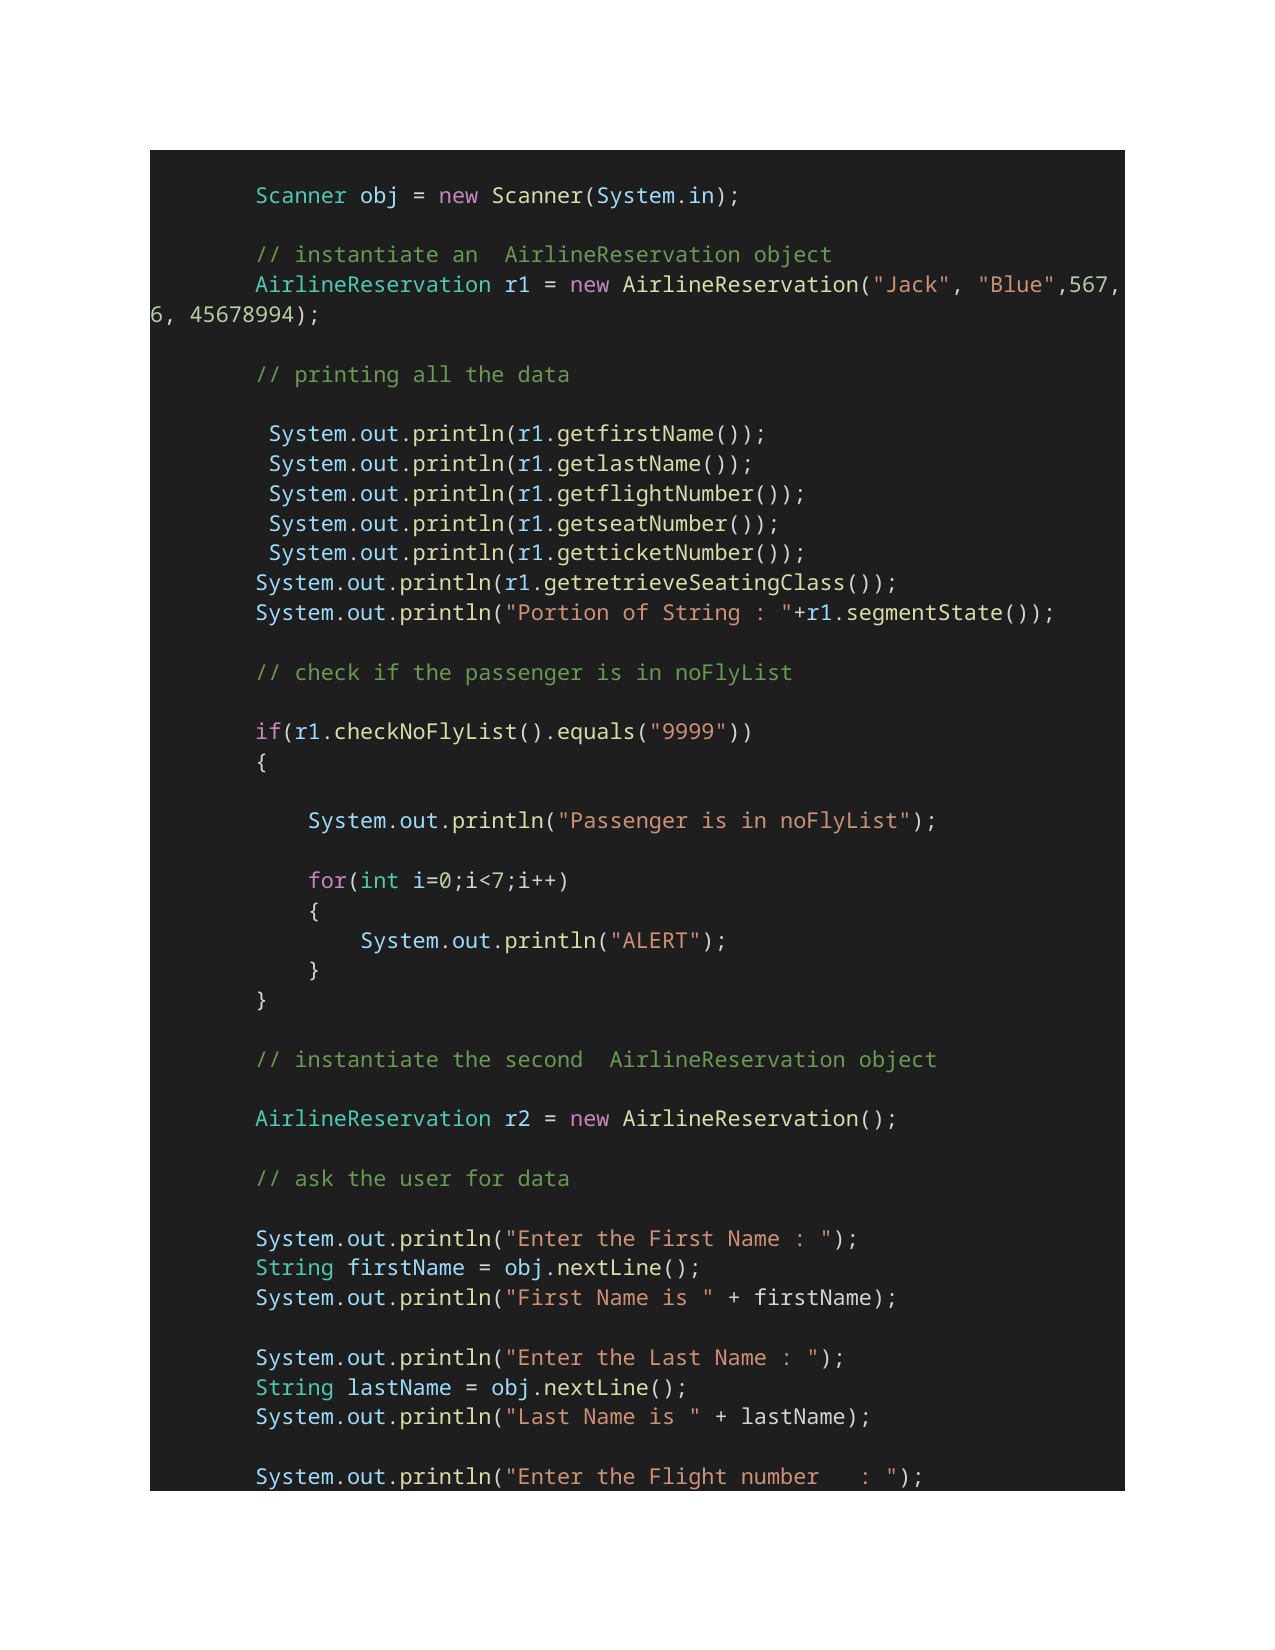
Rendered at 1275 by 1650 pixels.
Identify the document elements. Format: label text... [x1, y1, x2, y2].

text // ask the user for data [150, 1163, 1125, 1193]
text } [150, 954, 1125, 984]
text // instantiate the second AirlineReservation object [150, 1044, 1125, 1073]
text Scanner obj = new Scanner(System.in); [150, 180, 1125, 209]
text AirlineReservation r2 = new AirlineReservation(); [150, 1103, 1125, 1133]
text // instantiate an AirlineReservation object [150, 239, 1125, 269]
text for(int i=0;i<7;i++) [150, 865, 1125, 895]
text { [150, 895, 1125, 924]
text System.out.println("Enter the Flight number : "); [150, 1461, 1125, 1491]
text System.out.println(r1.getflightNumber()); [150, 478, 1125, 507]
text System.out.println(r1.getretrieveSeatingClass()); [150, 567, 1125, 597]
text System.out.println("Passenger is in noFlyList"); [150, 805, 1125, 835]
text System.out.println("Enter the First Name : "); [150, 1222, 1125, 1252]
text if(r1.checkNoFlyList().equals("9999")) [150, 716, 1125, 746]
text System.out.println(r1.getlastName()); [150, 448, 1125, 478]
text String lastName = obj.nextLine(); [150, 1371, 1125, 1401]
text System.out.println("ALERT"); [150, 924, 1125, 954]
text } [150, 984, 1125, 1014]
text System.out.println(r1.getfirstName()); [150, 418, 1125, 448]
text System.out.println("Last Name is " + lastName); [150, 1401, 1125, 1431]
text System.out.println("Portion of String : "+r1.segmentState()); [150, 597, 1125, 627]
text System.out.println(r1.getticketNumber()); [150, 537, 1125, 567]
text System.out.println("Enter the Last Name : "); [150, 1342, 1125, 1371]
text AirlineReservation r1 = new AirlineReservation("Jack", "Blue",567, 6, 45678994); [150, 269, 1125, 329]
text // printing all the data [150, 358, 1125, 388]
text { [150, 746, 1125, 776]
text System.out.println(r1.getseatNumber()); [150, 507, 1125, 537]
text String firstName = obj.nextLine(); [150, 1252, 1125, 1282]
text System.out.println("First Name is " + firstName); [150, 1282, 1125, 1312]
text // check if the passenger is in noFlyList [150, 656, 1125, 686]
